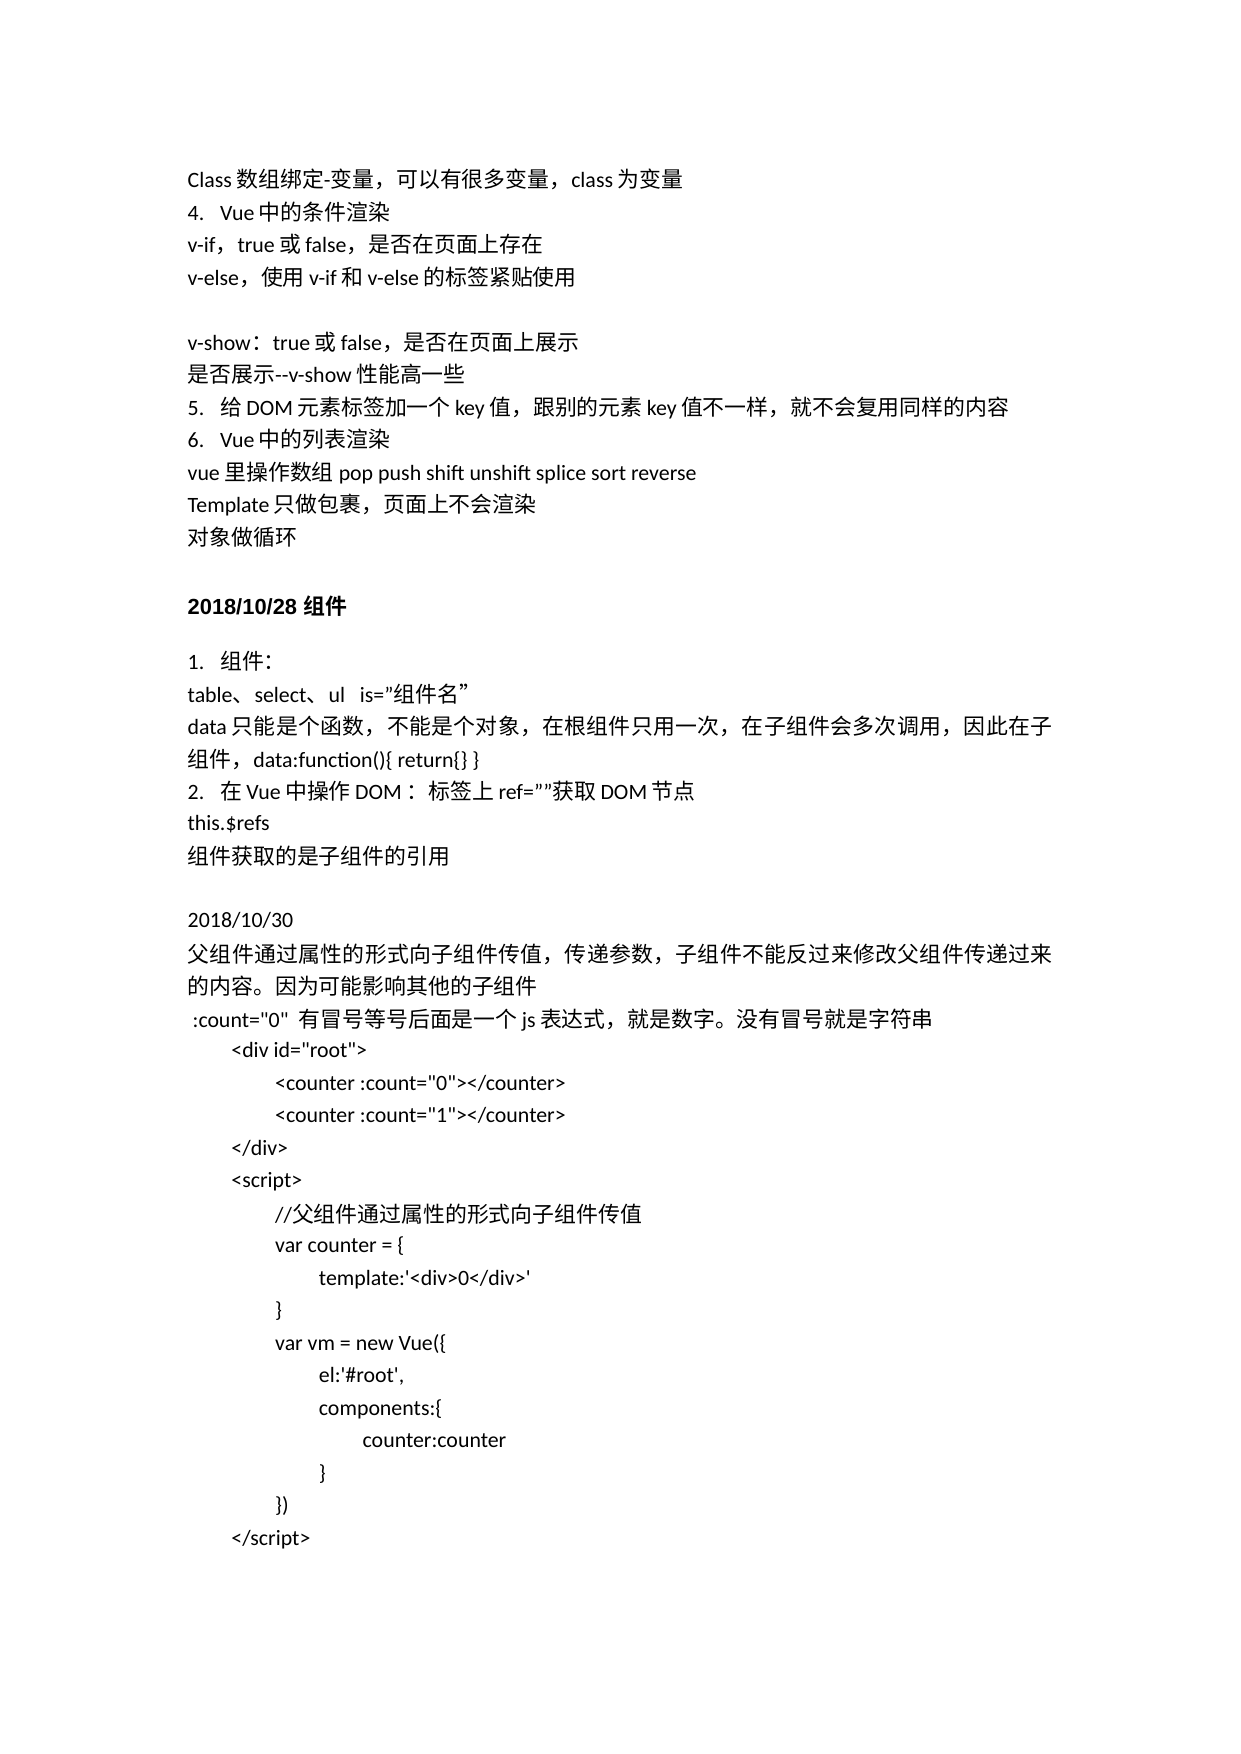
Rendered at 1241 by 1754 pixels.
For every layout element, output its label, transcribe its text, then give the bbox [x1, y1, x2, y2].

list <counter :count="1"></counter> [187, 1099, 1053, 1131]
list 2018/10/30 [187, 904, 1053, 936]
list 组件获取的是子组件的引用 [187, 839, 1053, 871]
list :count="0" 有冒号等号后面是一个js表达式，就是数字。没有冒号就是字符串 [187, 1001, 1053, 1034]
list <div id="root"> [187, 1034, 1053, 1066]
list Class数组绑定-变量，可以有很多变量，class为变量 [187, 162, 1053, 194]
list 对象做循环 [187, 519, 1053, 552]
list <counter :count="0"></counter> [187, 1066, 1053, 1099]
list }) [187, 1489, 1053, 1521]
list counter:counter [187, 1424, 1053, 1456]
list 组件： [187, 644, 1053, 676]
list v-show：true或false，是否在页面上展示 [187, 324, 1053, 357]
list } [187, 1456, 1053, 1489]
list var counter = { [187, 1229, 1053, 1261]
list </script> [187, 1521, 1053, 1554]
list template:'<div>0</div>' [187, 1261, 1053, 1294]
list 父组件通过属性的形式向子组件传值，传递参数，子组件不能反过来修改父组件传递过来的内容。因为可能影响其他的子组件 [187, 936, 1053, 1001]
list this.$refs [187, 806, 1053, 839]
list 给DOM元素标签加一个key值，跟别的元素key值不一样，就不会复用同样的内容 [187, 389, 1053, 422]
list <script> [187, 1164, 1053, 1196]
list Template只做包裹，页面上不会渲染 [187, 487, 1053, 519]
subtitle 2018/10/28 组件 [187, 589, 1053, 621]
list v-else，使用v-if和v-else的标签紧贴使用 [187, 259, 1053, 292]
list vue里操作数组 pop push shift unshift splice sort reverse [187, 454, 1053, 487]
list var vm = new Vue({ [187, 1326, 1053, 1359]
list components:{ [187, 1391, 1053, 1424]
list table、select、ul is=”组件名” [187, 676, 1053, 709]
list 在Vue中操作DOM ：标签上ref=””获取DOM节点 [187, 774, 1053, 806]
list Vue中的条件渲染 [187, 194, 1053, 227]
list </div> [187, 1131, 1053, 1164]
list } [187, 1294, 1053, 1326]
list //父组件通过属性的形式向子组件传值 [187, 1196, 1053, 1229]
list data只能是个函数，不能是个对象，在根组件只用一次，在子组件会多次调用，因此在子组件，data:function(){ return{} } [187, 709, 1053, 774]
list 是否展示--v-show性能高一些 [187, 357, 1053, 389]
list v-if，true或false，是否在页面上存在 [187, 227, 1053, 259]
list Vue中的列表渲染 [187, 422, 1053, 454]
list el:'#root', [187, 1359, 1053, 1391]
